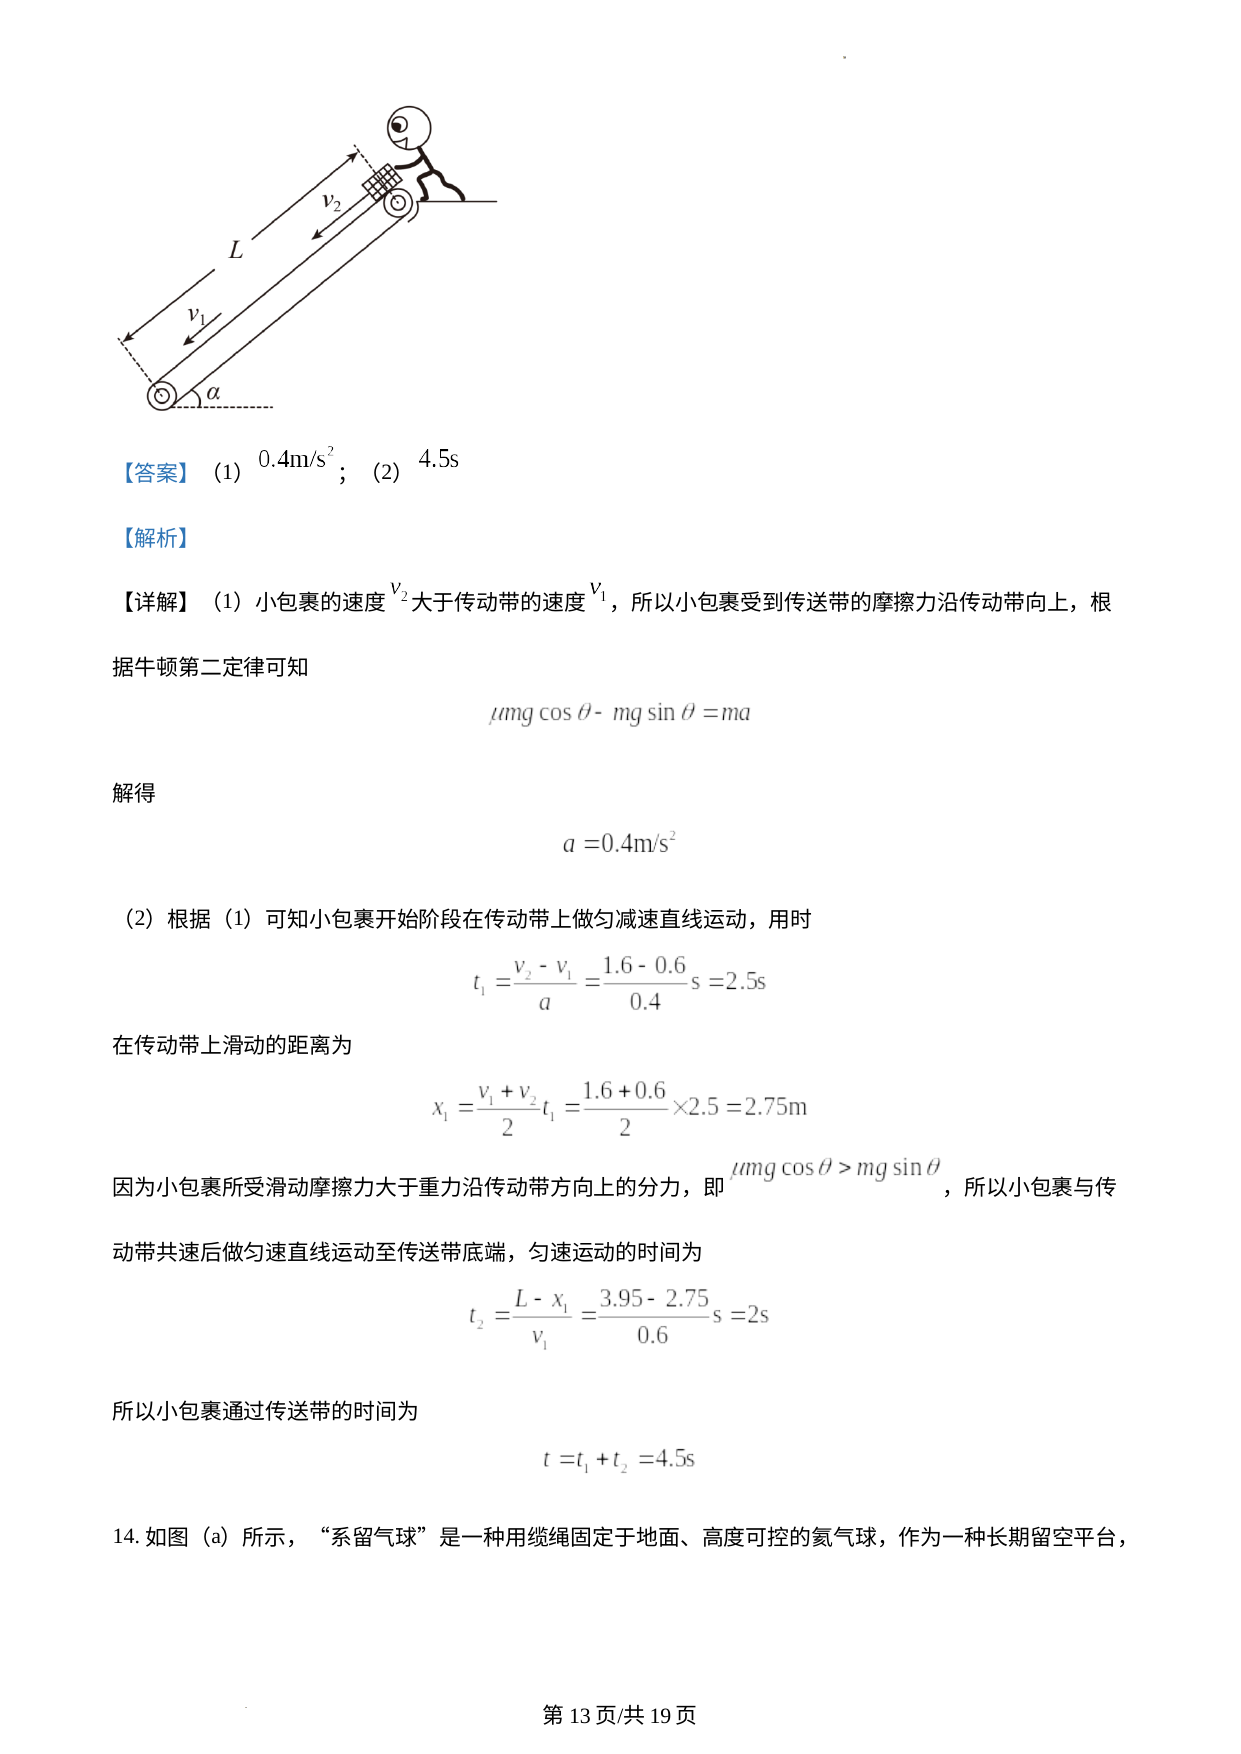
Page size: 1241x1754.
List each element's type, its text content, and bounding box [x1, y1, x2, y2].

text 解得 [112, 776, 1128, 808]
text （2）根据（1）可知小包裹开始阶段在传动带上做匀减速直线运动，用时 [112, 902, 1128, 934]
text 因为小包裹所受滑动摩擦力大于重力沿传动带方向上的分力，即，所以小包裹与传动带共速后做匀速直线运动至传送带底端，匀速运动的时间为 [112, 1154, 1128, 1267]
picture [112, 101, 501, 415]
text 在传动带上滑动的距离为 [112, 1028, 1128, 1060]
text 所以小包裹通过传送带的时间为 [112, 1393, 1128, 1426]
text 【答案】（1）；（2） [112, 439, 1128, 504]
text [112, 1519, 1128, 1552]
text 【详解】（1）小包裹的速度大于传动带的速度，所以小包裹受到传送带的摩擦力沿传动带向上，根据牛顿第二定律可知 [112, 569, 1128, 682]
text 【解析】 [112, 520, 1128, 553]
